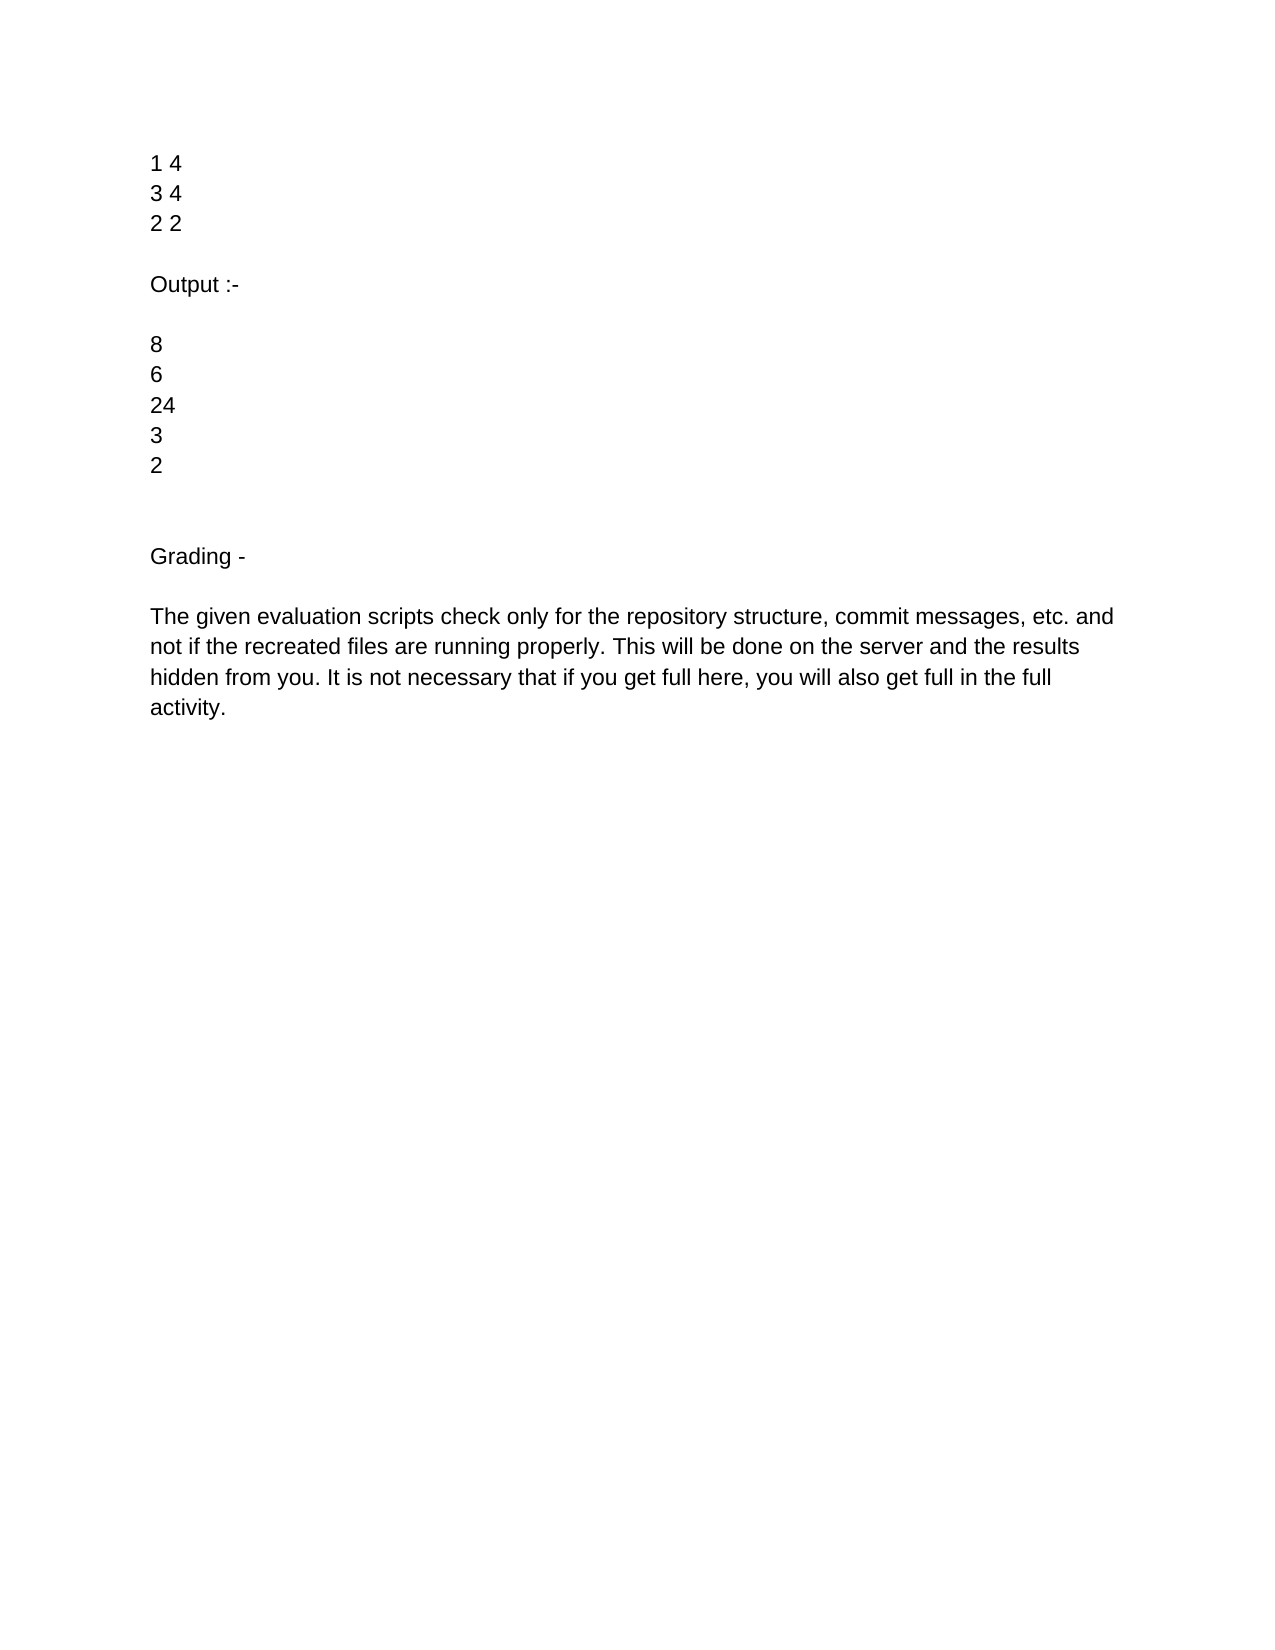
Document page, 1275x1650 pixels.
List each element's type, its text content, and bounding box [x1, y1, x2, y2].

text Grading - [150, 543, 1125, 569]
text 1 4 [150, 150, 1125, 176]
text 2 [150, 452, 1125, 478]
text 3 [150, 422, 1125, 448]
text The given evaluation scripts check only for the repository structure, commit messages, etc. and not if the recreated files are running properly. This will be done on the server and the results hidden from you. It is not necessary that if you get full here, you will also get full in the full activity. [150, 603, 1125, 720]
text 3 4 [150, 180, 1125, 207]
text 8 [150, 331, 1125, 358]
text 2 2 [150, 210, 1125, 237]
text Output :- [150, 271, 1125, 297]
text 24 [150, 392, 1125, 418]
text 6 [150, 361, 1125, 388]
